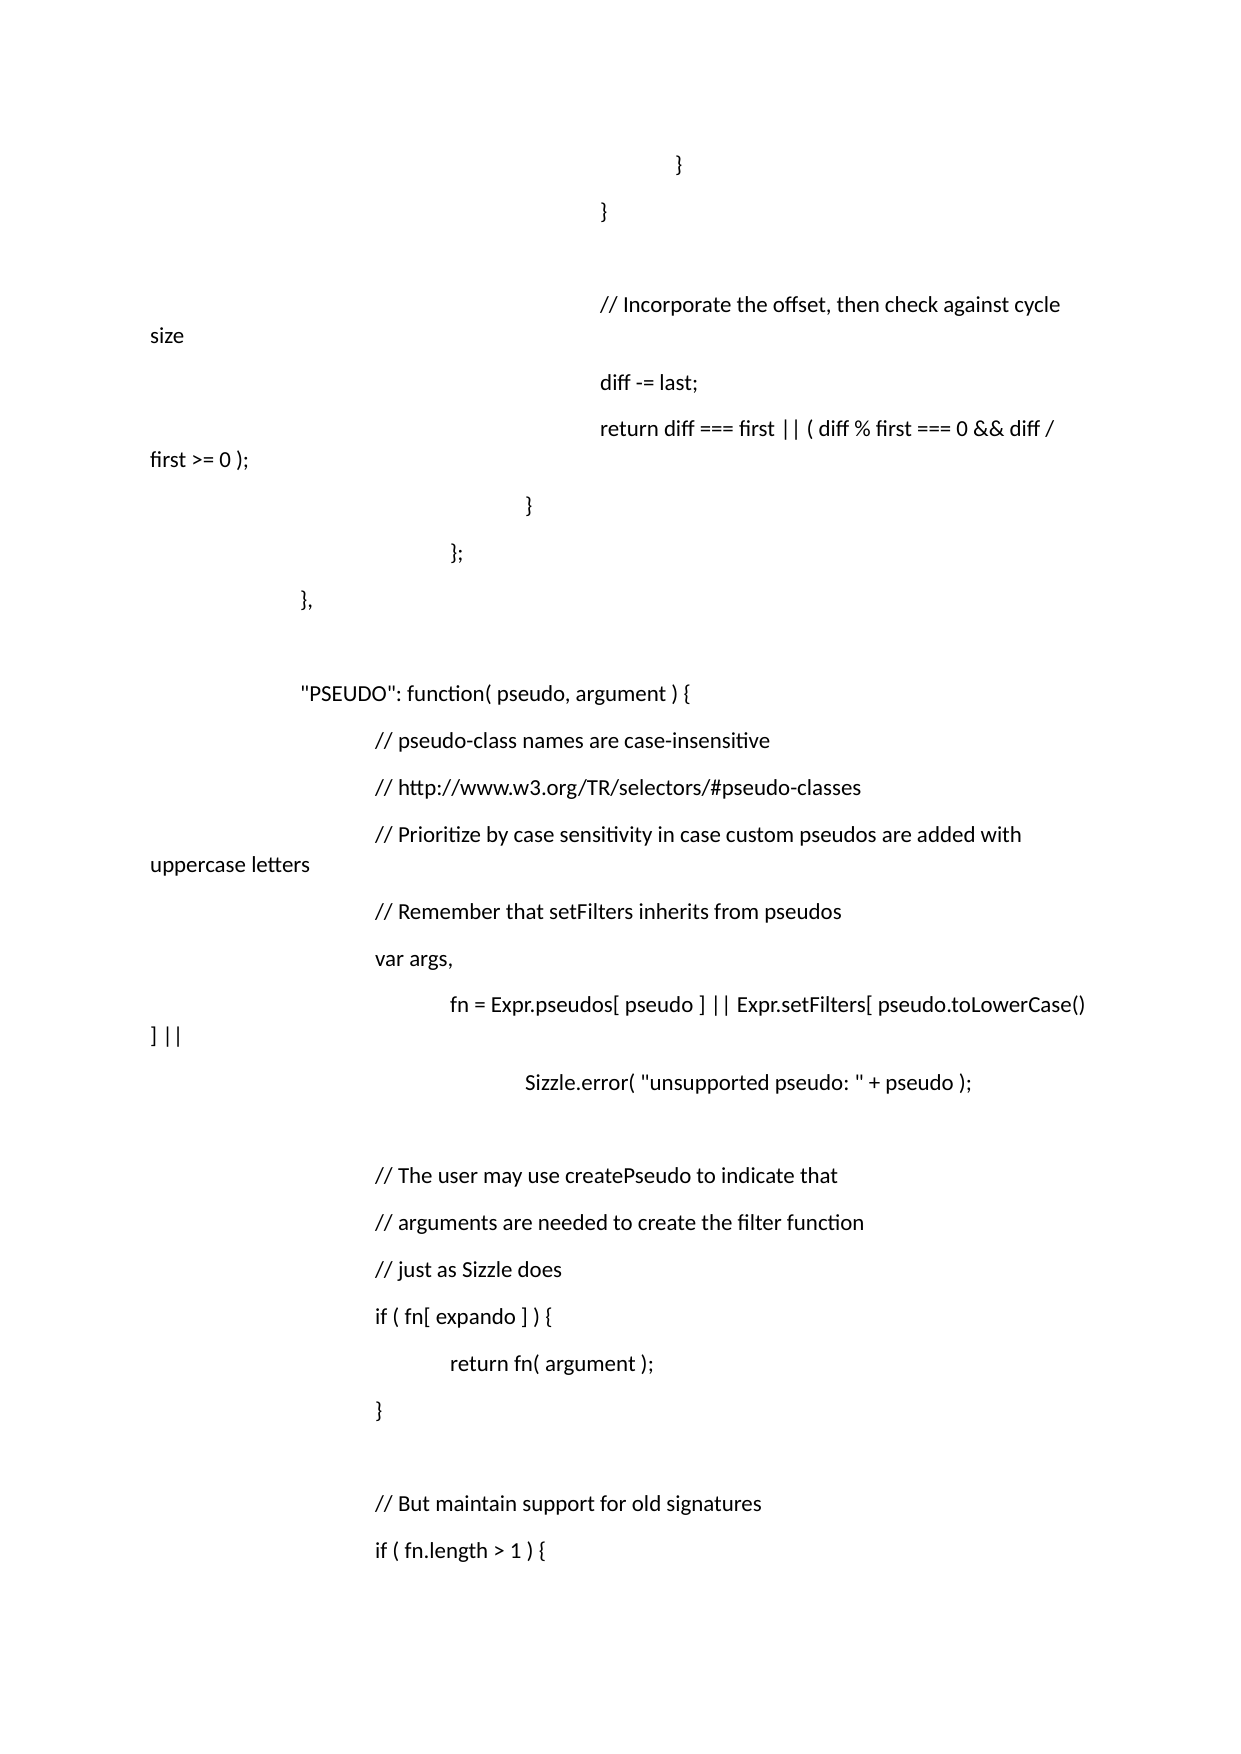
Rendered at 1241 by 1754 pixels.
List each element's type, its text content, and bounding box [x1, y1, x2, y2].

text // The user may use createPseudo to indicate that [150, 1161, 1090, 1189]
text // arguments are needed to create the filter function [150, 1208, 1090, 1236]
text } [150, 492, 1090, 520]
text // Prioritize by case sensitivity in case custom pseudos are added with uppercase letters [150, 820, 1090, 878]
text if ( fn[ expando ] ) { [150, 1302, 1090, 1330]
text }, [150, 585, 1090, 613]
text // Remember that setFilters inherits from pseudos [150, 897, 1090, 925]
text // But maintain support for old signatures [150, 1489, 1090, 1518]
text diff -= last; [150, 368, 1090, 396]
text return diff === first || ( diff % first === 0 && diff / first >= 0 ); [150, 414, 1090, 473]
text Sizzle.error( "unsupported pseudo: " + pseudo ); [150, 1068, 1090, 1096]
text // just as Sizzle does [150, 1255, 1090, 1283]
text }; [150, 538, 1090, 567]
text "PSEUDO": function( pseudo, argument ) { [150, 679, 1090, 707]
text } [150, 1396, 1090, 1424]
text // http://www.w3.org/TR/selectors/#pseudo-classes [150, 773, 1090, 801]
text // pseudo-class names are case-insensitive [150, 726, 1090, 754]
text return fn( argument ); [150, 1349, 1090, 1377]
text fn = Expr.pseudos[ pseudo ] || Expr.setFilters[ pseudo.toLowerCase() ] || [150, 991, 1090, 1049]
text } [150, 150, 1090, 178]
text var args, [150, 944, 1090, 972]
text } [150, 197, 1090, 225]
text // Incorporate the offset, then check against cycle size [150, 291, 1090, 349]
text if ( fn.length > 1 ) { [150, 1536, 1090, 1564]
